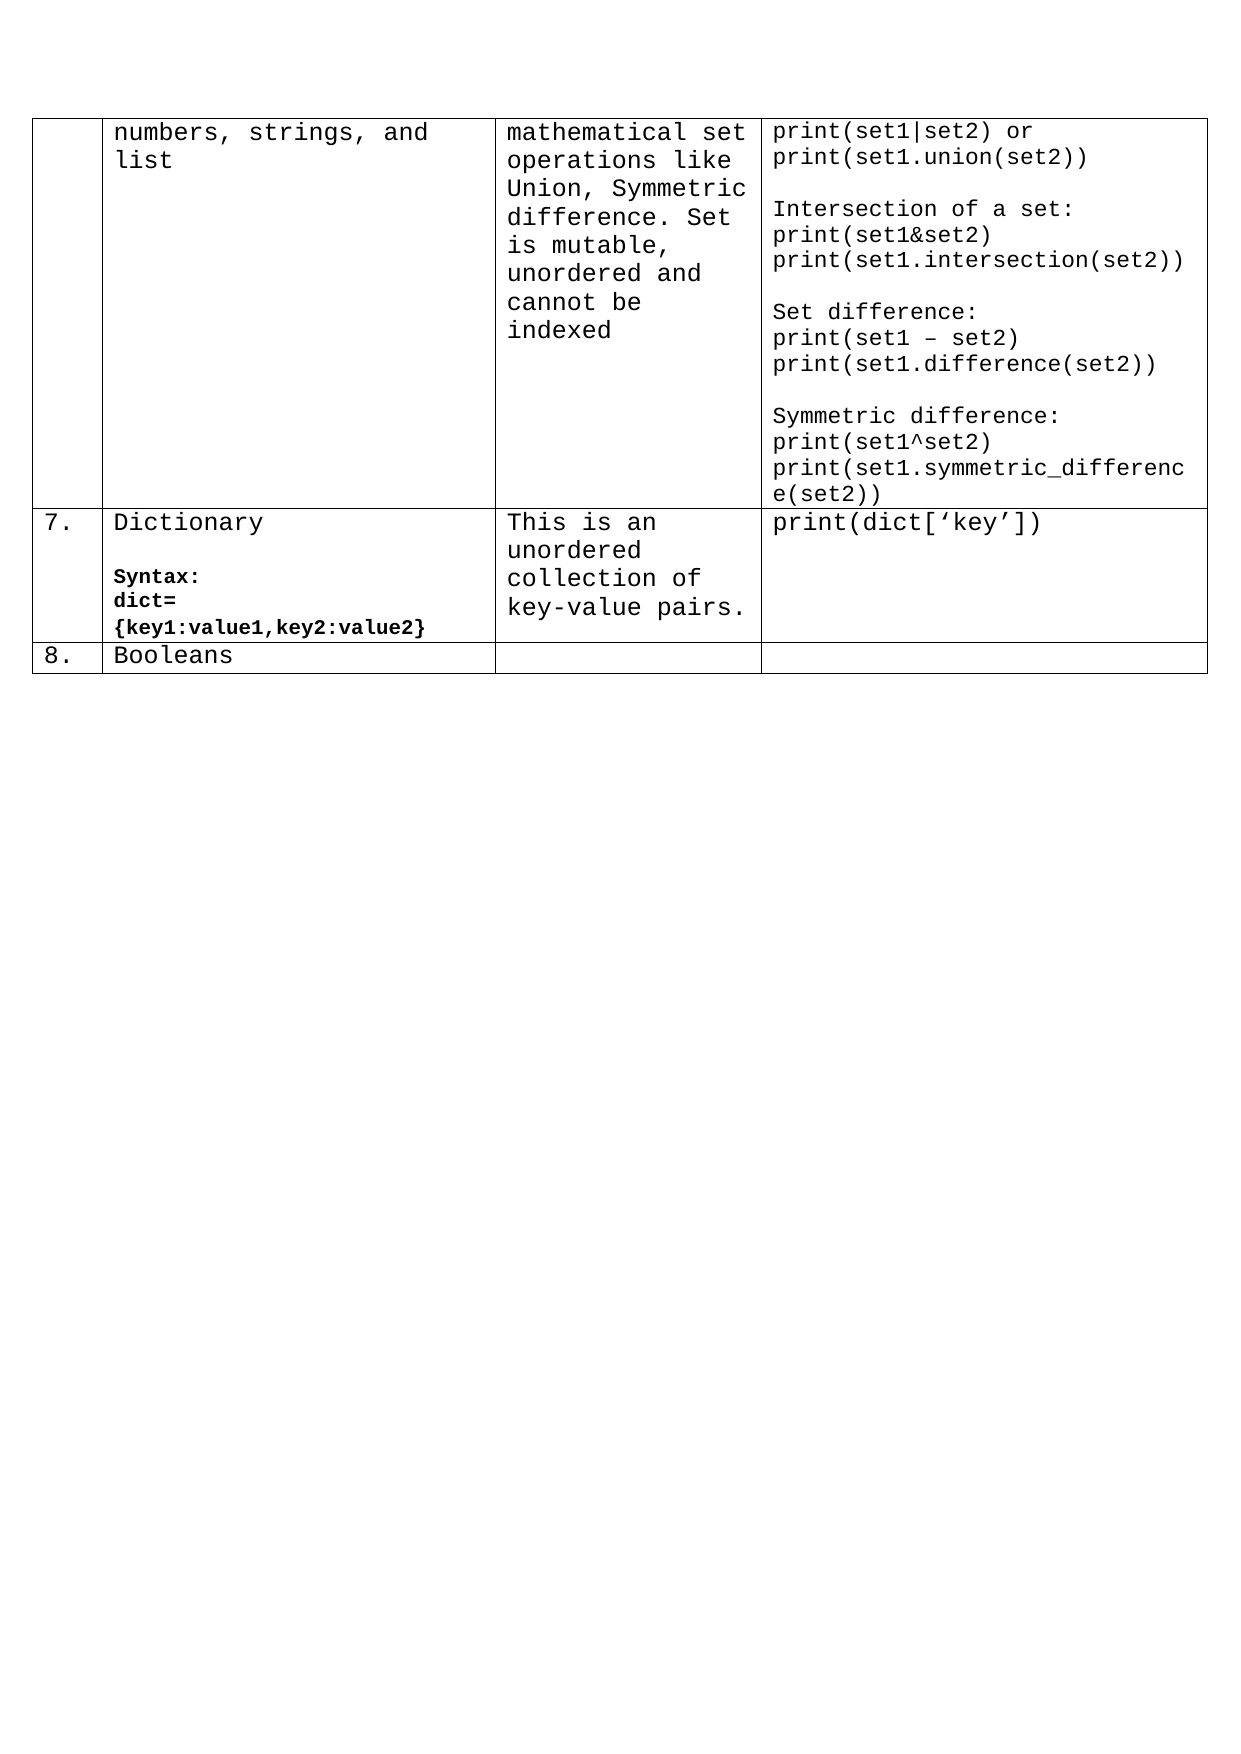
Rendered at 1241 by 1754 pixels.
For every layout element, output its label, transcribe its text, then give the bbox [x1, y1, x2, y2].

table_cell [762, 643, 1207, 672]
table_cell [496, 119, 761, 508]
table_cell Dictionary Syntax: dict= {key1:value1,key2:value2} [103, 509, 495, 642]
table_cell [33, 509, 102, 642]
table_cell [762, 119, 1207, 508]
table_cell [496, 643, 761, 672]
table_cell [33, 643, 102, 672]
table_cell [103, 119, 495, 508]
table_cell This is an unordered collection of key-value pairs. [496, 509, 761, 642]
table_cell print(dict[‘key’]) [762, 509, 1207, 642]
table_cell [33, 119, 102, 508]
table_cell Booleans [103, 643, 495, 672]
